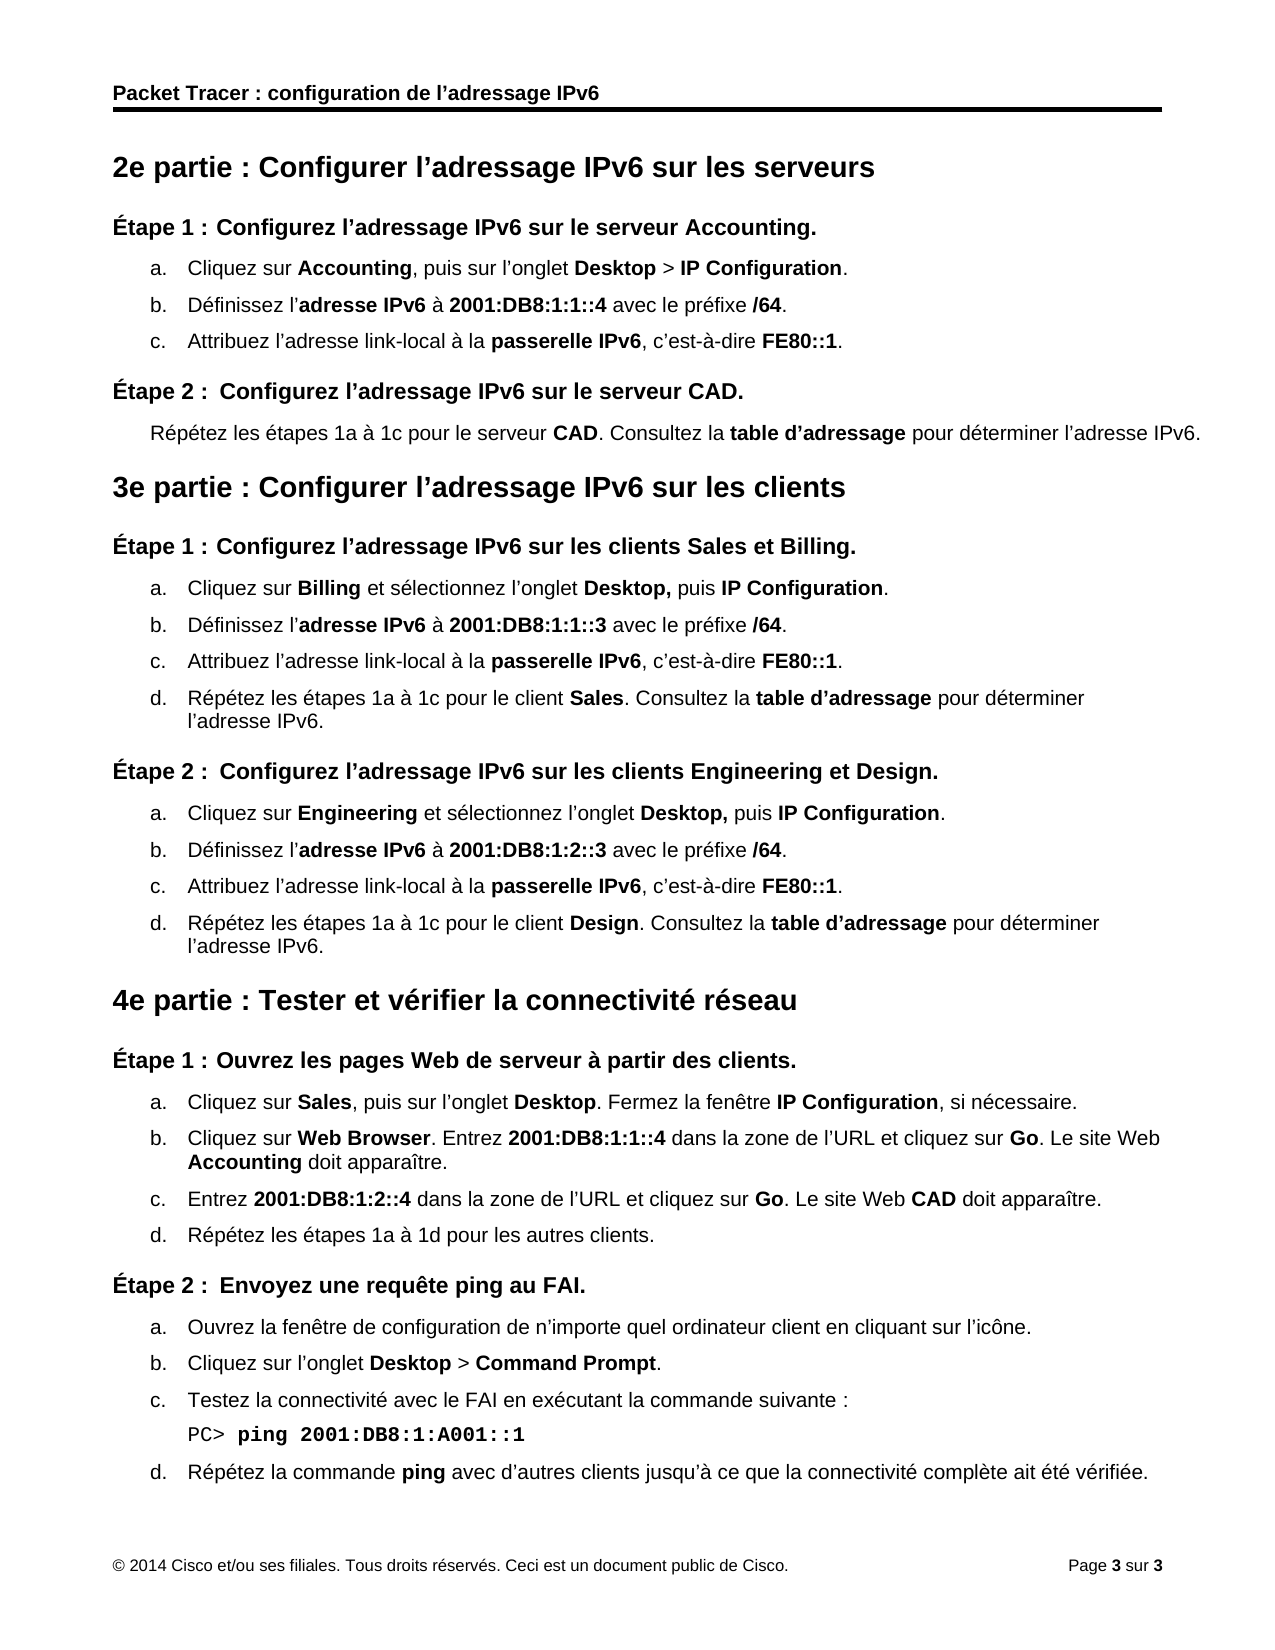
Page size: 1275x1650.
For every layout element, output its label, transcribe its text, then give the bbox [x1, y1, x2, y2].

list Répétez les étapes 1a à 1c pour le client Design. Consultez la table d’adressage pour déterminer l’adresse IPv6. [150, 910, 1162, 958]
list 4e partie : Tester et vérifier la connectivité réseau [112, 983, 1162, 1017]
list 3e partie : Configurer l’adressage IPv6 sur les clients [112, 470, 1162, 503]
text Répétez les étapes 1a à 1c pour le serveur CAD. Consultez la table d’adressage pour déterminer l’adresse IPv6. [150, 421, 1205, 445]
list Cliquez sur Accounting, puis sur l’onglet Desktop > IP Configuration. [150, 256, 1162, 280]
list Attribuez l’adresse link-local à la passerelle IPv6, c’est-à-dire FE80::1. [150, 649, 1162, 673]
list Définissez l’adresse IPv6 à 2001:DB8:1:1::3 avec le préfixe /64. [150, 612, 1162, 636]
list Attribuez l’adresse link-local à la passerelle IPv6, c’est-à-dire FE80::1. [150, 329, 1162, 353]
text PC> ping 2001:DB8:1:A001::1 [187, 1424, 1162, 1448]
list Attribuez l’adresse link-local à la passerelle IPv6, c’est-à-dire FE80::1. [150, 874, 1162, 898]
list 2e partie : Configurer l’adressage IPv6 sur les serveurs [112, 150, 1162, 183]
text Configurez l’adressage IPv6 sur le serveur CAD. [112, 378, 1162, 404]
list Répétez la commande ping avec d’autres clients jusqu’à ce que la connectivité complète ait été vérifiée. [150, 1460, 1162, 1484]
list Cliquez sur l’onglet Desktop > Command Prompt. [150, 1351, 1162, 1375]
list Répétez les étapes 1a à 1d pour les autres clients. [150, 1223, 1162, 1247]
list Entrez 2001:DB8:1:2::4 dans la zone de l’URL et cliquez sur Go. Le site Web CAD doit apparaître. [150, 1186, 1162, 1210]
list Configurez l’adressage IPv6 sur les clients Sales et Billing. [112, 533, 1162, 560]
list Cliquez sur Engineering et sélectionnez l’onglet Desktop, puis IP Configuration. [150, 801, 1162, 825]
list Définissez l’adresse IPv6 à 2001:DB8:1:2::3 avec le préfixe /64. [150, 837, 1162, 861]
list Testez la connectivité avec le FAI en exécutant la commande suivante : [150, 1387, 1162, 1411]
list Cliquez sur Web Browser. Entrez 2001:DB8:1:1::4 dans la zone de l’URL et cliquez sur Go. Le site Web Accounting doit apparaître. [150, 1126, 1162, 1174]
list Répétez les étapes 1a à 1c pour le client Sales. Consultez la table d’adressage pour déterminer l’adresse IPv6. [150, 685, 1162, 733]
list Configurez l’adressage IPv6 sur le serveur Accounting. [112, 213, 1162, 240]
text Envoyez une requête ping au FAI. [112, 1272, 1162, 1298]
list Cliquez sur Billing et sélectionnez l’onglet Desktop, puis IP Configuration. [150, 576, 1162, 600]
list Cliquez sur Sales, puis sur l’onglet Desktop. Fermez la fenêtre IP Configuration, si nécessaire. [150, 1089, 1162, 1113]
text Configurez l’adressage IPv6 sur les clients Engineering et Design. [112, 758, 1162, 785]
list Ouvrez les pages Web de serveur à partir des clients. [112, 1047, 1162, 1073]
list Définissez l’adresse IPv6 à 2001:DB8:1:1::4 avec le préfixe /64. [150, 293, 1162, 317]
list Ouvrez la fenêtre de configuration de n’importe quel ordinateur client en cliquant sur l’icône. [150, 1314, 1162, 1338]
